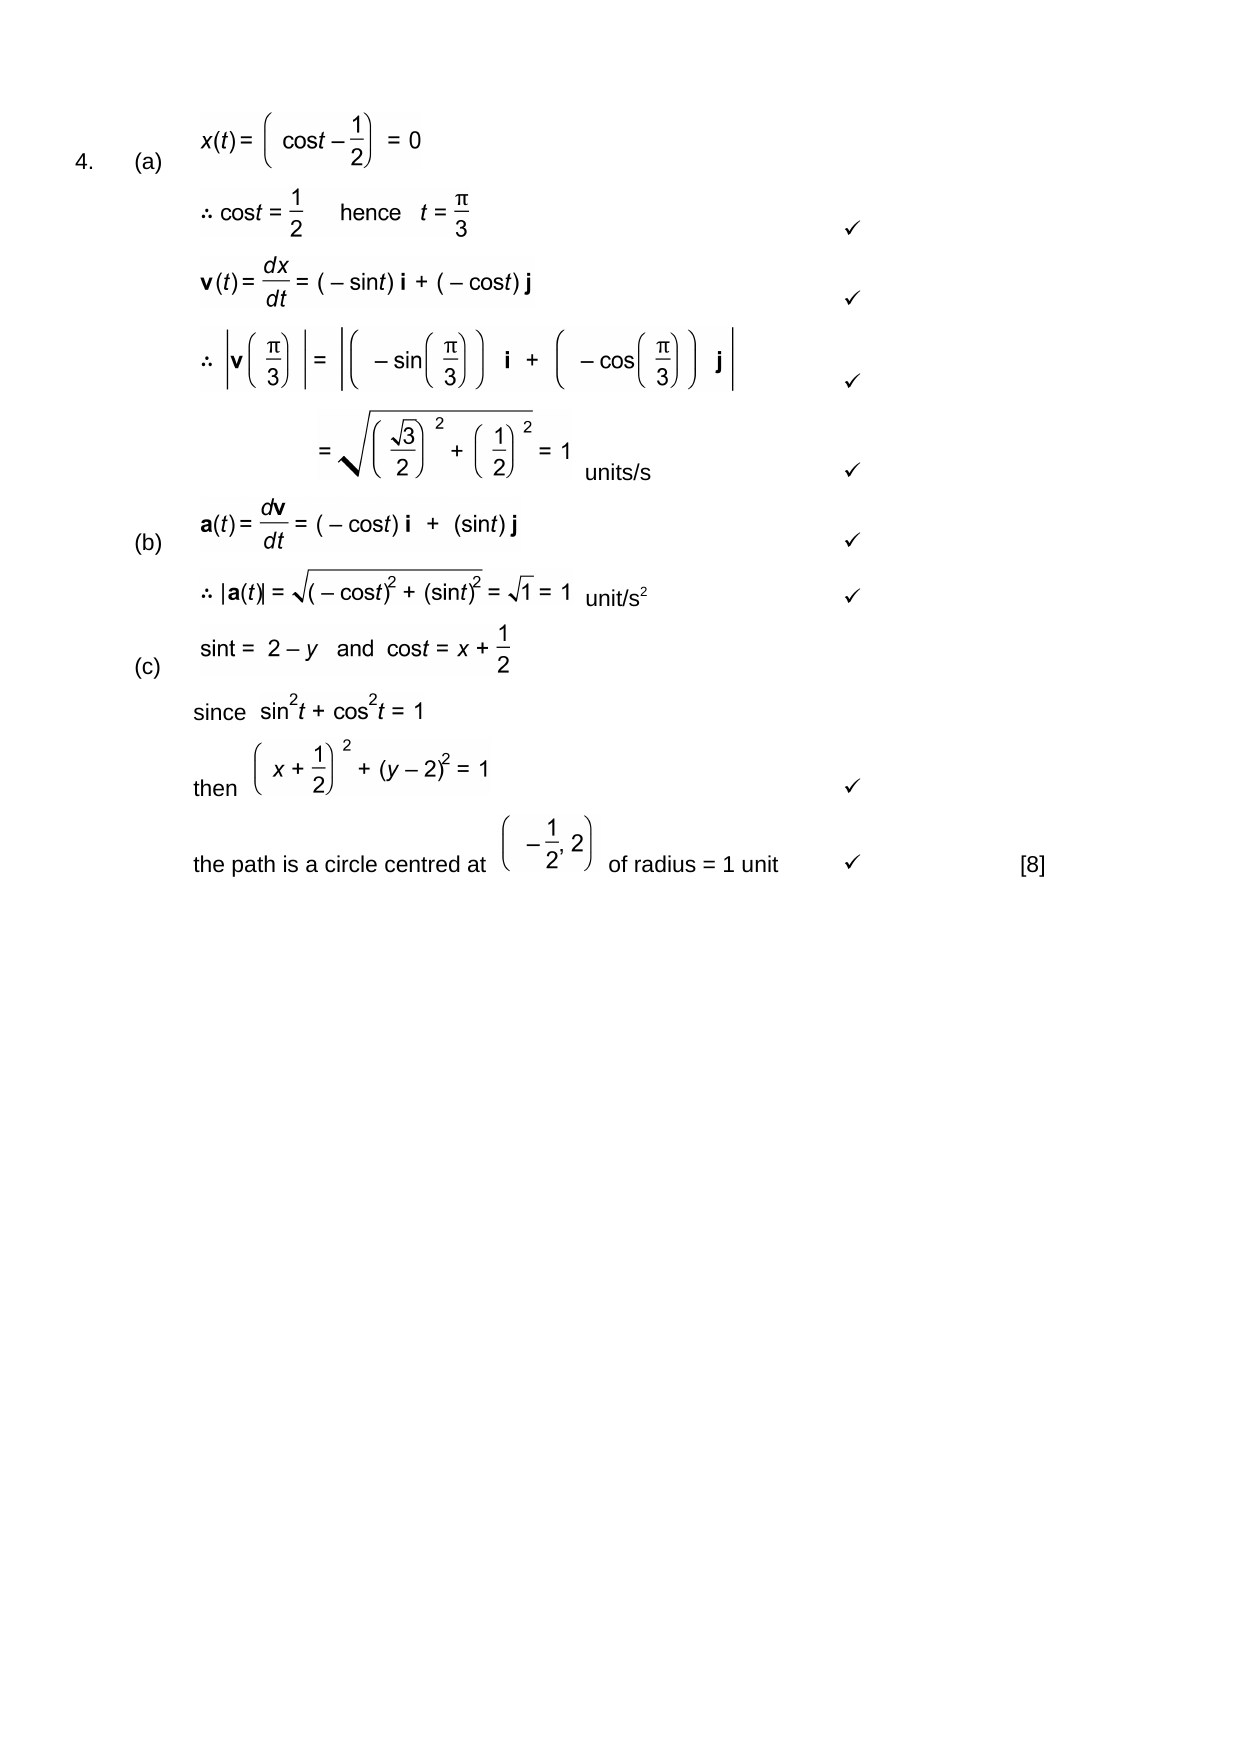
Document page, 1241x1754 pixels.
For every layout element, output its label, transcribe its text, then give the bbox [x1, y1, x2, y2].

picture [317, 409, 572, 480]
picture [199, 256, 535, 309]
text units/s [75, 409, 1165, 485]
text 4. (a) [75, 112, 1165, 174]
picture [199, 568, 573, 606]
picture [498, 814, 602, 873]
picture [199, 623, 510, 675]
text then [75, 738, 1165, 802]
text since [75, 693, 1165, 725]
picture [259, 692, 425, 721]
picture [199, 111, 422, 170]
picture [199, 326, 736, 392]
picture [250, 738, 491, 797]
picture [199, 497, 521, 551]
text the path is a circle centred at of radius = 1 unit [8] [75, 815, 1165, 877]
picture [199, 187, 470, 238]
